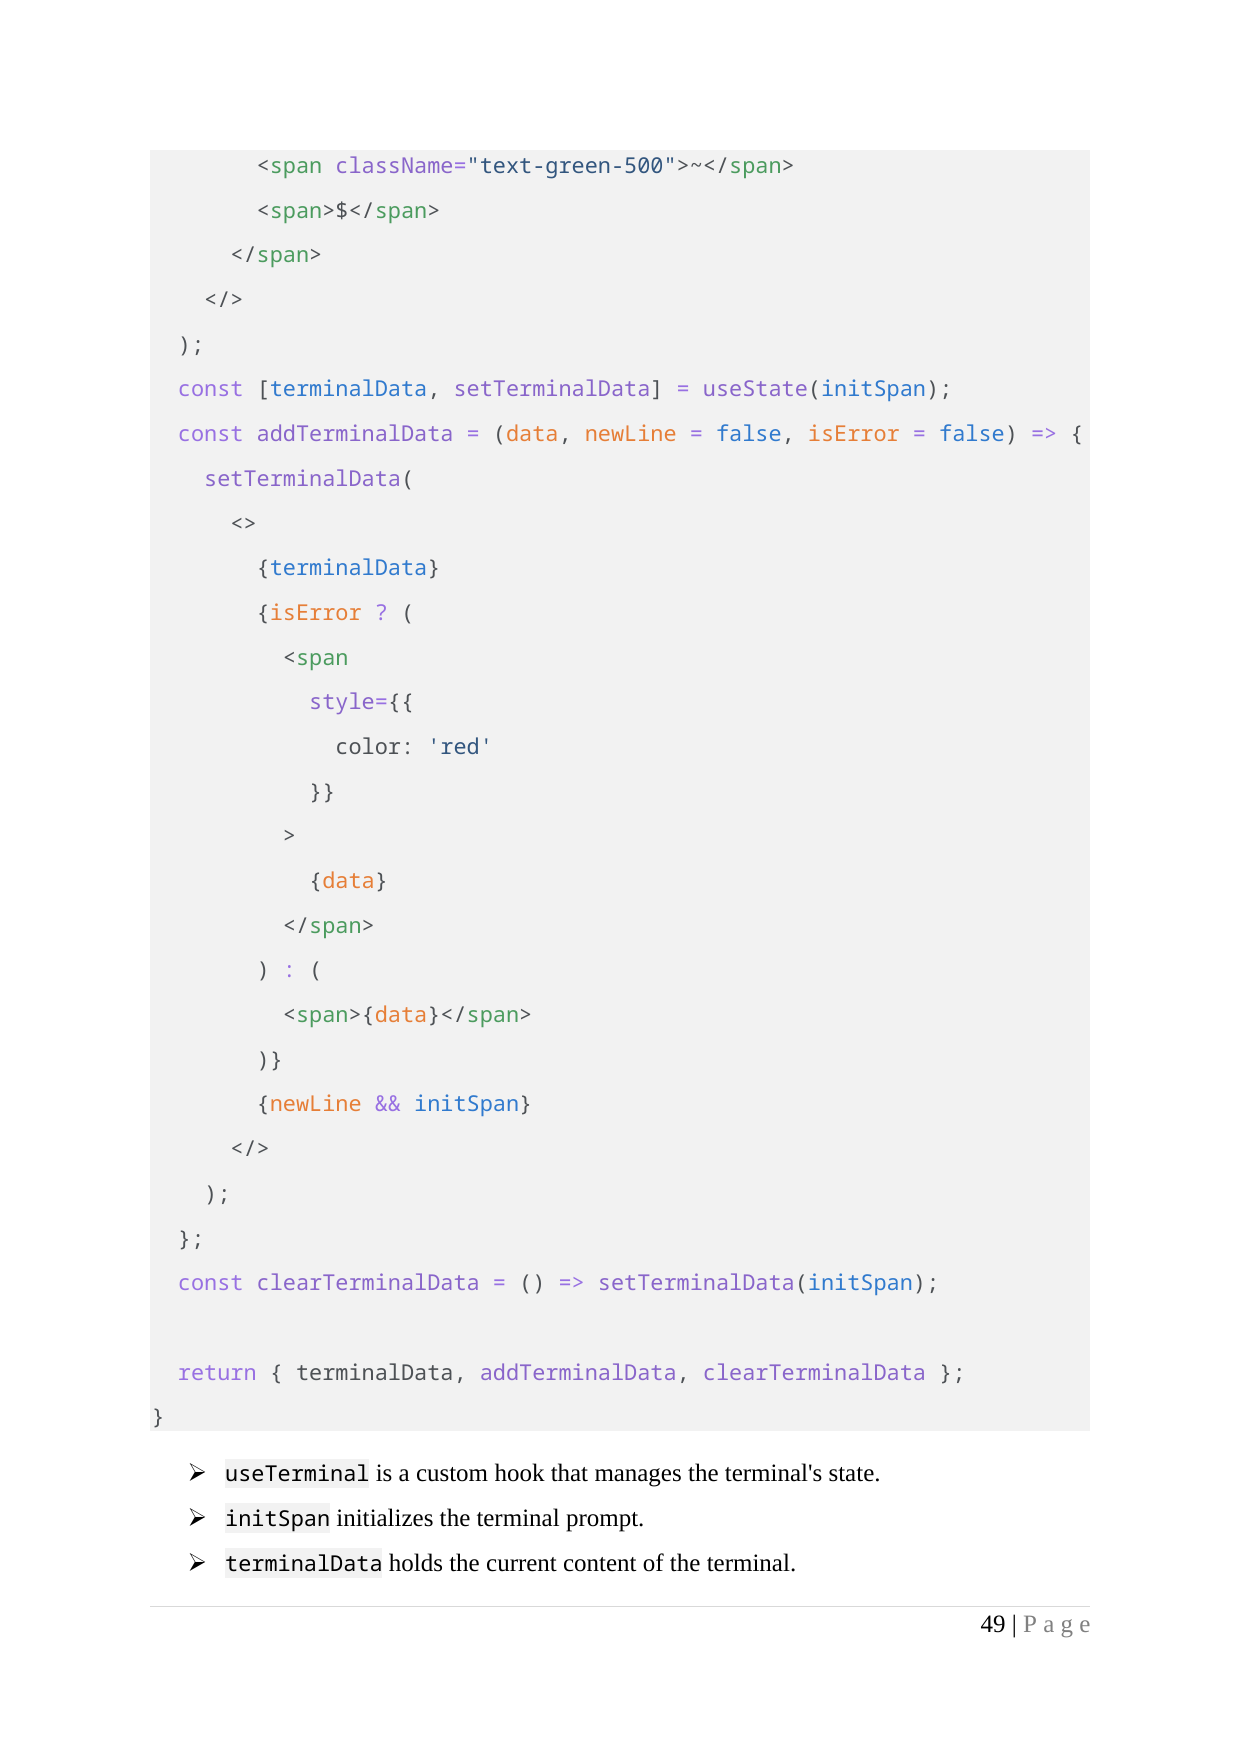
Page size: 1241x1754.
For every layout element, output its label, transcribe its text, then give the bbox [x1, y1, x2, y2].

list useTerminal is a custom hook that manages the terminal's state. [187, 1458, 1090, 1488]
text ); [150, 329, 1090, 358]
text <span>{data}</span> [150, 999, 1090, 1029]
text } [150, 1401, 1090, 1431]
text {data} [150, 865, 1090, 895]
text ) : ( [150, 954, 1090, 984]
text setTerminalData( [150, 463, 1090, 493]
text <span [150, 642, 1090, 671]
text const clearTerminalData = () => setTerminalData(initSpan); [150, 1267, 1090, 1297]
text </span> [150, 910, 1090, 939]
text }; [150, 1222, 1090, 1252]
text ); [150, 1178, 1090, 1208]
text {isError ? ( [150, 597, 1090, 627]
text const [terminalData, setTerminalData] = useState(initSpan); [150, 373, 1090, 403]
text > [150, 820, 1090, 850]
list initSpan initializes the terminal prompt. [330, 1503, 1090, 1533]
text <span className="text-green-500">~</span> [150, 150, 1090, 180]
text {newLine && initSpan} [150, 1088, 1090, 1118]
text </> [150, 1133, 1090, 1163]
text return { terminalData, addTerminalData, clearTerminalData }; [150, 1357, 1090, 1386]
text <span>$</span> [150, 195, 1090, 224]
text style={{ [150, 686, 1090, 716]
list terminalData holds the current content of the terminal. [382, 1548, 1090, 1578]
text </span> [150, 239, 1090, 269]
text const addTerminalData = (data, newLine = false, isError = false) => { [150, 418, 1090, 448]
text }} [150, 776, 1090, 805]
text color: 'red' [150, 731, 1090, 761]
text </> [150, 284, 1090, 314]
text {terminalData} [150, 552, 1090, 582]
text <> [150, 507, 1090, 537]
text )} [150, 1044, 1090, 1073]
